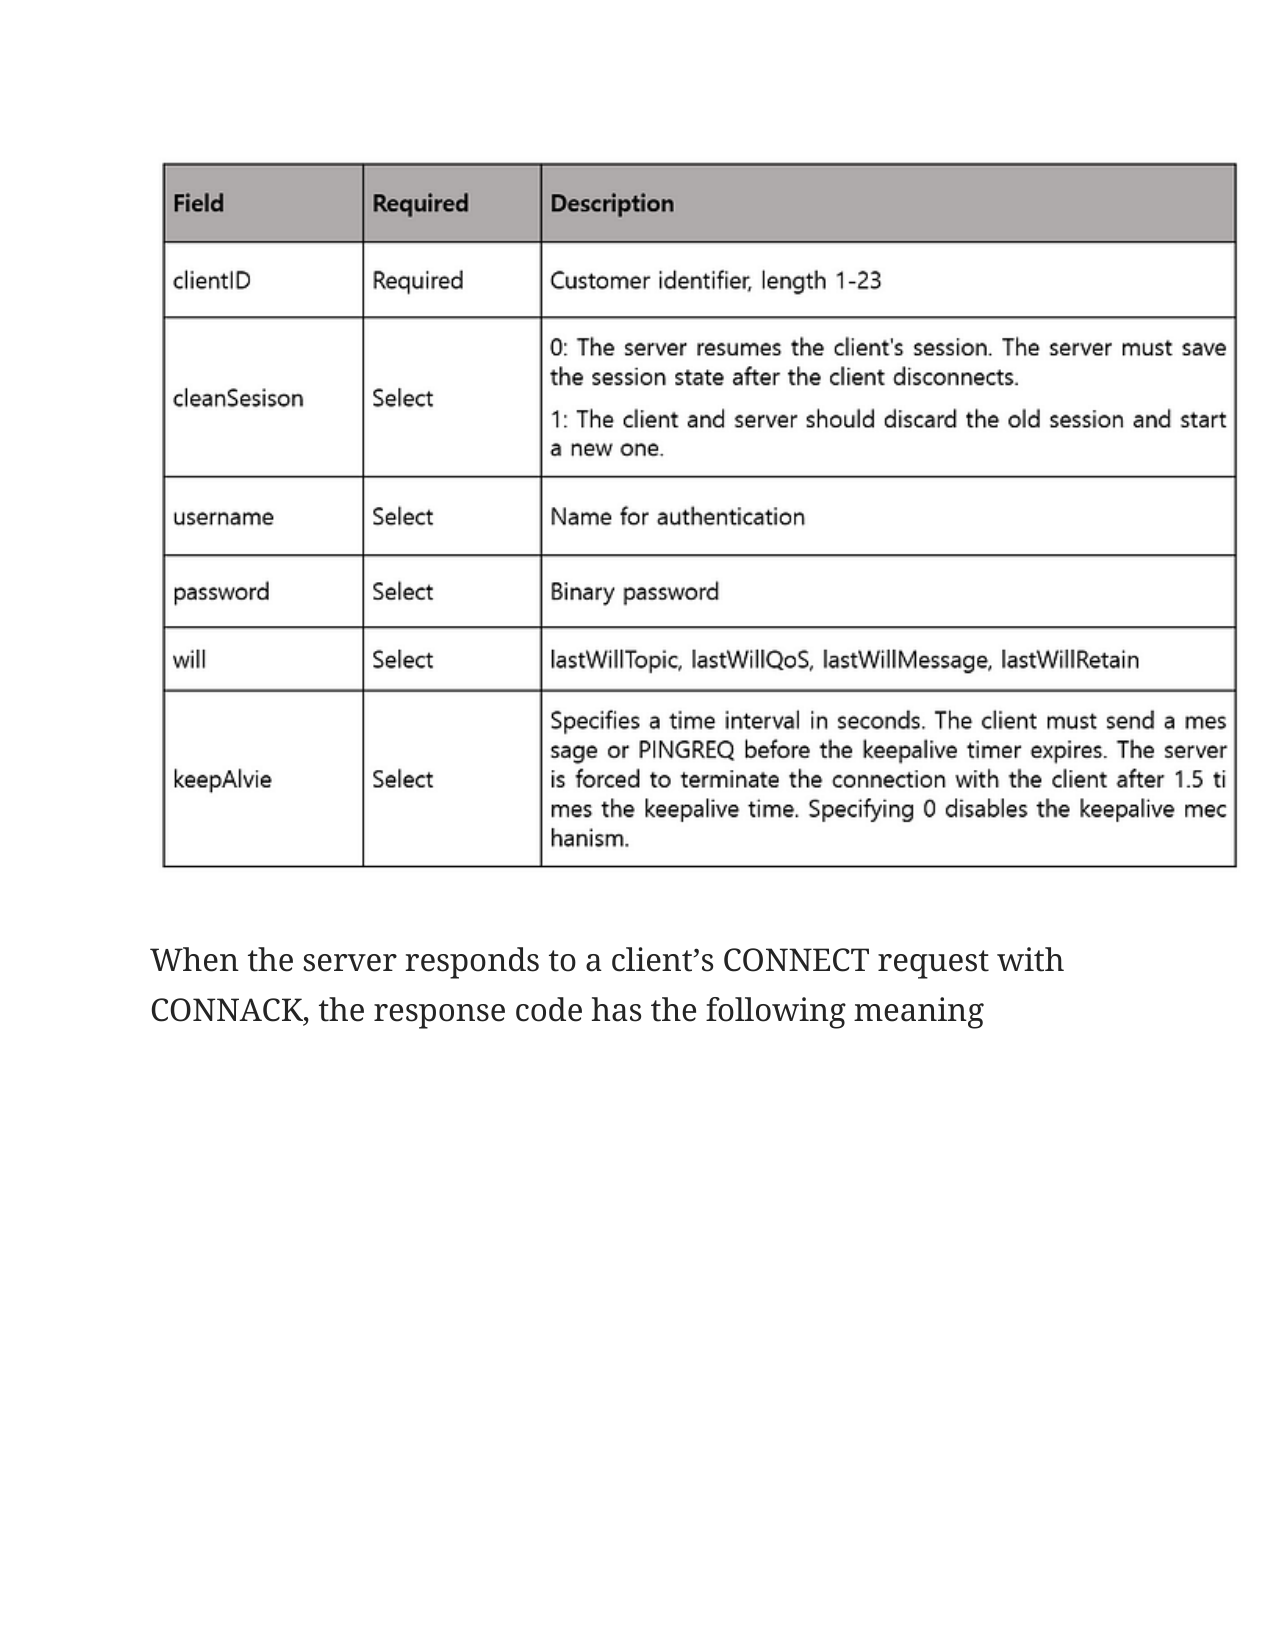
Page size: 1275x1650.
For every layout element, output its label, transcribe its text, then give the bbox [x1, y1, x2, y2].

text When the server responds to a client’s CONNECT request with CONNACK, the response code has the following meaning [150, 930, 1125, 1030]
picture [150, 150, 1245, 877]
